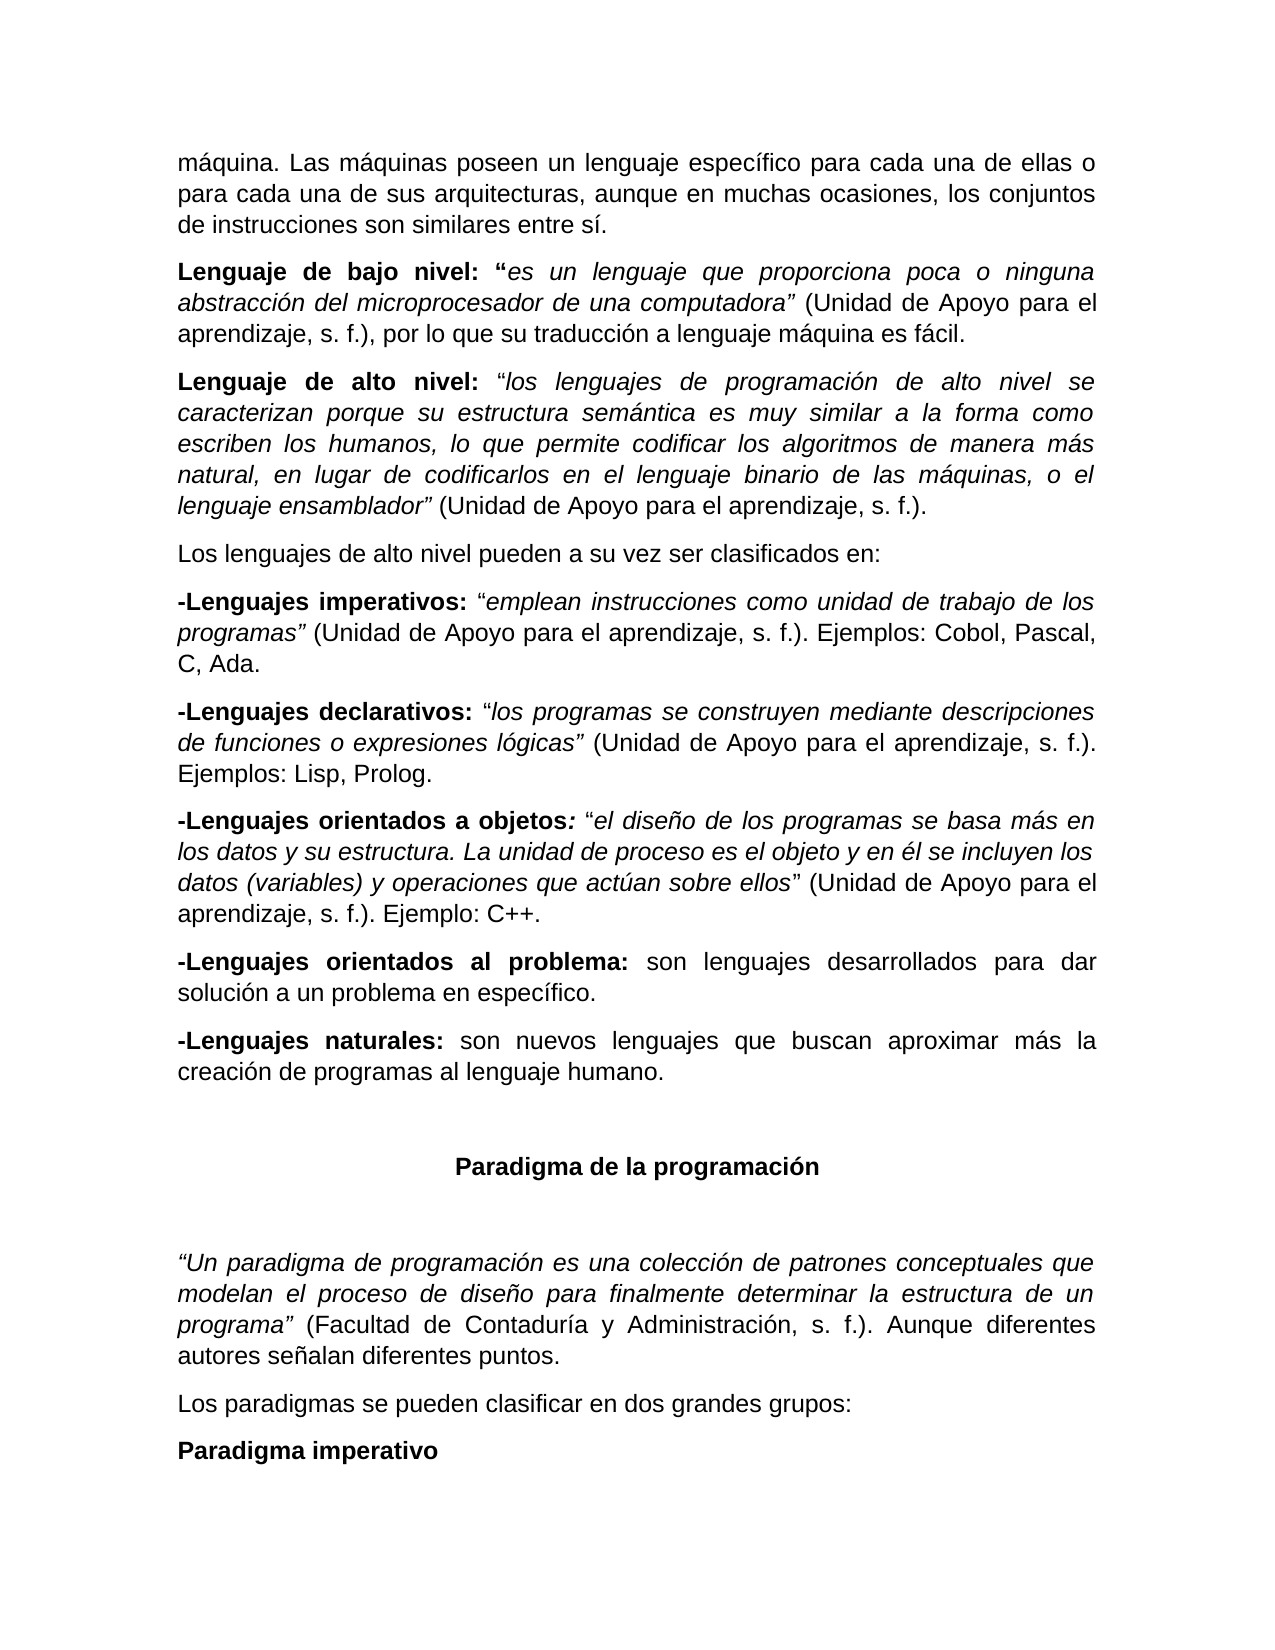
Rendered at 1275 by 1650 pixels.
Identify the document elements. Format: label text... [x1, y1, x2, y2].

text -Lenguajes declarativos: “los programas se construyen mediante descripciones de funciones o expresiones lógicas” (Unidad de Apoyo para el aprendizaje, s. f.). Ejemplos: Lisp, Prolog. [177, 697, 1098, 787]
text -Lenguajes naturales: son nuevos lenguajes que buscan aproximar más la creación de programas al lenguaje humano. [177, 1026, 1098, 1086]
text Lenguaje de alto nivel: “los lenguajes de programación de alto nivel se caracterizan porque su estructura semántica es muy similar a la forma como escriben los humanos, lo que permite codificar los algoritmos de manera más natural, en lugar de codificarlos en el lenguaje binario de las máquinas, o el lenguaje ensamblador” (Unidad de Apoyo para el aprendizaje, s. f.). [177, 367, 1098, 520]
text Lenguaje de bajo nivel: “es un lenguaje que proporciona poca o ninguna abstracción del microprocesador de una computadora” (Unidad de Apoyo para el aprendizaje, s. f.), por lo que su traducción a lenguaje máquina es fácil. [177, 257, 1098, 348]
text -Lenguajes orientados al problema: son lenguajes desarrollados para dar solución a un problema en específico. [177, 947, 1098, 1007]
text Los paradigmas se pueden clasificar en dos grandes grupos: [177, 1389, 1098, 1417]
text -Lenguajes orientados a objetos: “el diseño de los programas se basa más en los datos y su estructura. La unidad de proceso es el objeto y en él se incluyen los datos (variables) y operaciones que actúan sobre ellos” (Unidad de Apoyo para el aprendizaje, s. f.). Ejemplo: C++. [177, 806, 1098, 928]
text “Un paradigma de programación es una colección de patrones conceptuales que modelan el proceso de diseño para finalmente determinar la estructura de un programa” (Facultad de Contaduría y Administración, s. f.). Aunque diferentes autores señalan diferentes puntos. [177, 1248, 1098, 1370]
text -Lenguajes imperativos: “emplean instrucciones como unidad de trabajo de los programas” (Unidad de Apoyo para el aprendizaje, s. f.). Ejemplos: Cobol, Pascal, C, Ada. [177, 587, 1098, 678]
text Paradigma imperativo [177, 1436, 1098, 1465]
text Paradigma de la programación [177, 1152, 1098, 1181]
text Los lenguajes de alto nivel pueden a su vez ser clasificados en: [177, 539, 1098, 568]
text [177, 148, 1098, 238]
